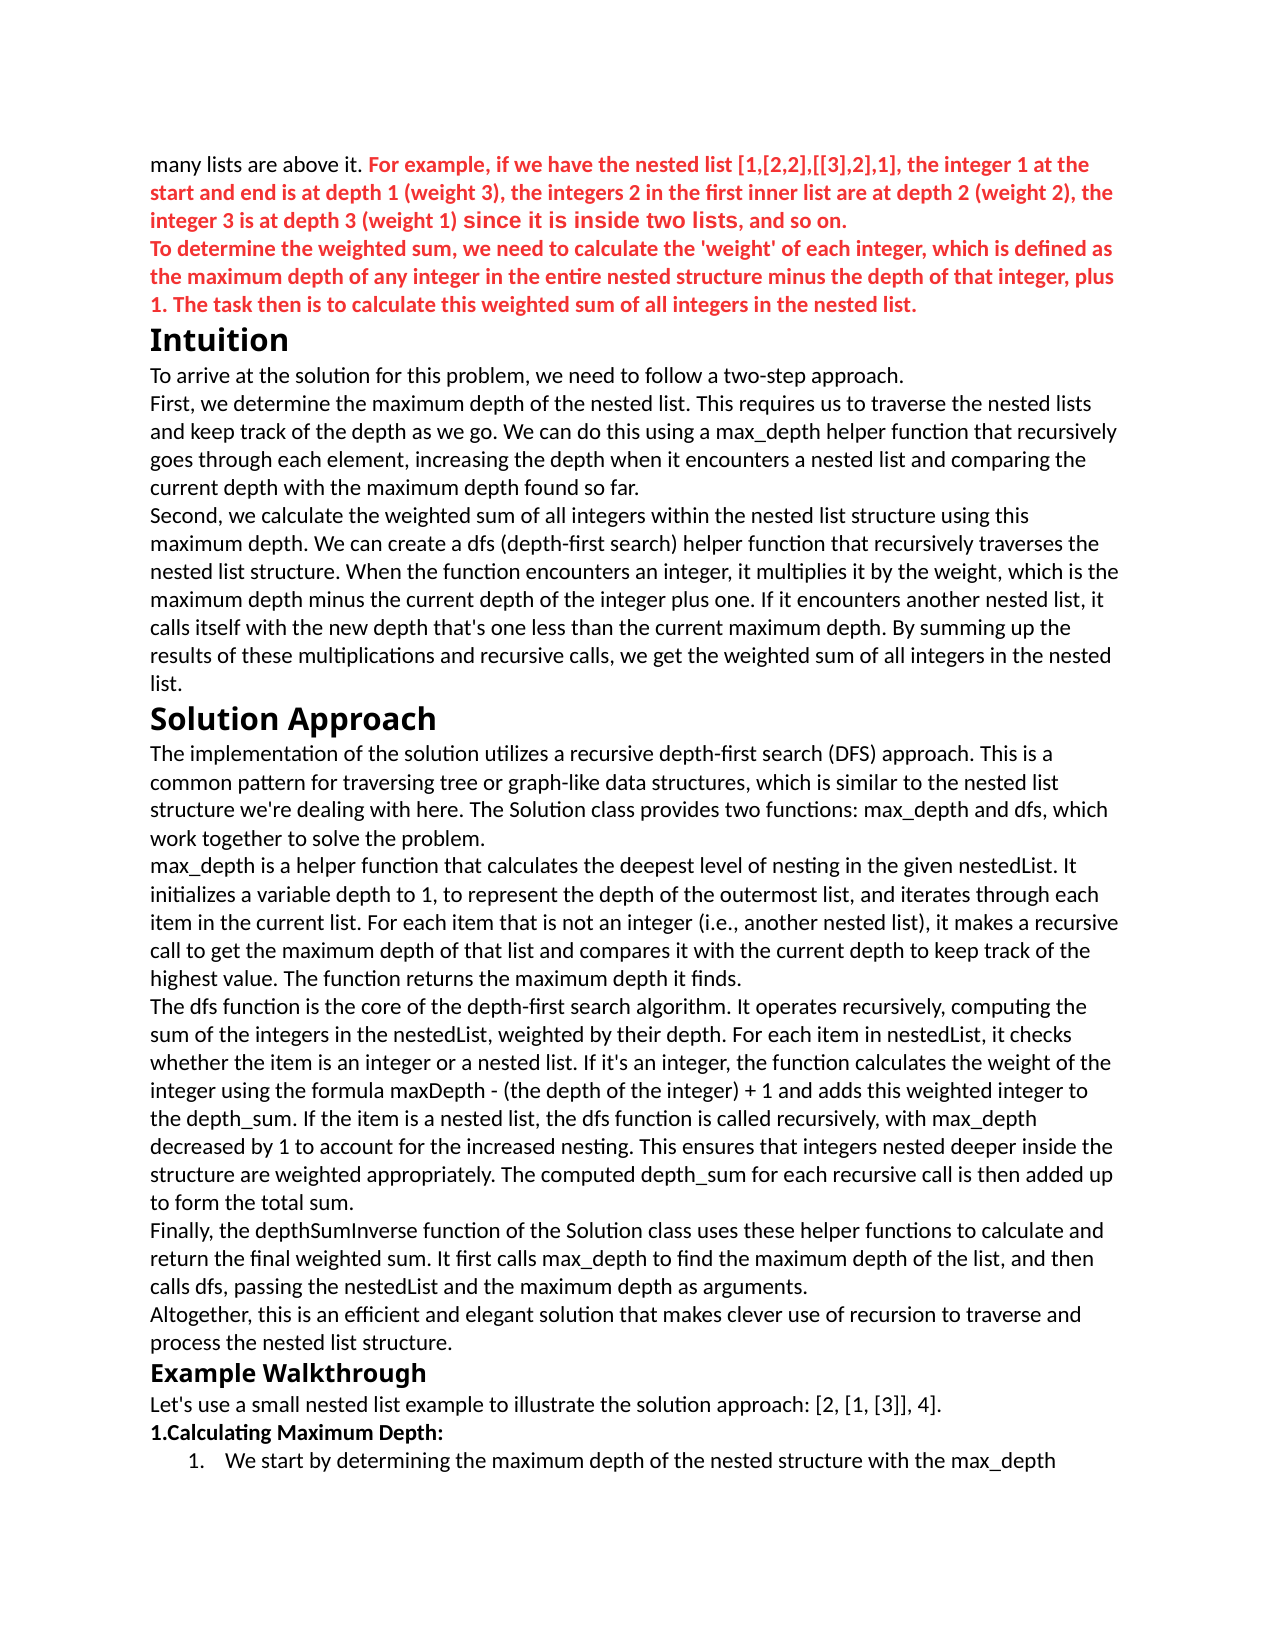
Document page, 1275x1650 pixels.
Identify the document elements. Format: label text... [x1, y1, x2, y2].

text max_depth is a helper function that calculates the deepest level of nesting in the given nestedList. It initializes a variable depth to 1, to represent the depth of the outermost list, and iterates through each item in the current list. For each item that is not an integer (i.e., another nested list), it makes a recursive call to get the maximum depth of that list and compares it with the current depth to keep track of the highest value. The function returns the maximum depth it finds. [150, 852, 1125, 992]
text Altogether, this is an efficient and elegant solution that makes clever use of recursion to traverse and process the nested list structure. [150, 1300, 1125, 1356]
text 1.Calculating Maximum Depth: [150, 1418, 1125, 1446]
text To arrive at the solution for this problem, we need to follow a two-step approach. [150, 361, 1125, 389]
text The implementation of the solution utilizes a recursive depth-first search (DFS) approach. This is a common pattern for traversing tree or graph-like data structures, which is similar to the nested list structure we're dealing with here. The Solution class provides two functions: max_depth and dfs, which work together to solve the problem. [150, 739, 1125, 852]
text To determine the weighted sum, we need to calculate the 'weight' of each integer, which is defined as the maximum depth of any integer in the entire nested structure minus the depth of that integer, plus 1. The task then is to calculate this weighted sum of all integers in the nested list. [150, 234, 1125, 318]
text Let's use a small nested list example to illustrate the solution approach: [2, [1, [3]], 4]. [150, 1390, 1125, 1418]
text Finally, the depthSumInverse function of the Solution class uses these helper functions to calculate and return the final weighted sum. It first calls max_depth to find the maximum depth of the list, and then calls dfs, passing the nestedList and the maximum depth as arguments. [150, 1216, 1125, 1300]
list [187, 1446, 1125, 1474]
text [150, 150, 1125, 234]
text First, we determine the maximum depth of the nested list. This requires us to traverse the nested lists and keep track of the depth as we go. We can do this using a max_depth helper function that recursively goes through each element, increasing the depth when it encounters a nested list and comparing the current depth with the maximum depth found so far. [150, 389, 1125, 501]
text The dfs function is the core of the depth-first search algorithm. It operates recursively, computing the sum of the integers in the nestedList, weighted by their depth. For each item in nestedList, it checks whether the item is an integer or a nested list. If it's an integer, the function calculates the weight of the integer using the formula maxDepth - (the depth of the integer) + 1 and adds this weighted integer to the depth_sum. If the item is a nested list, the dfs function is called recursively, with max_depth decreased by 1 to account for the increased nesting. This ensures that integers nested deeper inside the structure are weighted appropriately. The computed depth_sum for each recursive call is then added up to form the total sum. [150, 992, 1125, 1216]
text Second, we calculate the weighted sum of all integers within the nested list structure using this maximum depth. We can create a dfs (depth-first search) helper function that recursively traverses the nested list structure. When the function encounters an integer, it multiplies it by the weight, which is the maximum depth minus the current depth of the integer plus one. If it encounters another nested list, it calls itself with the new depth that's one less than the current maximum depth. By summing up the results of these multiplications and recursive calls, we get the weighted sum of all integers in the nested list. [150, 501, 1125, 697]
